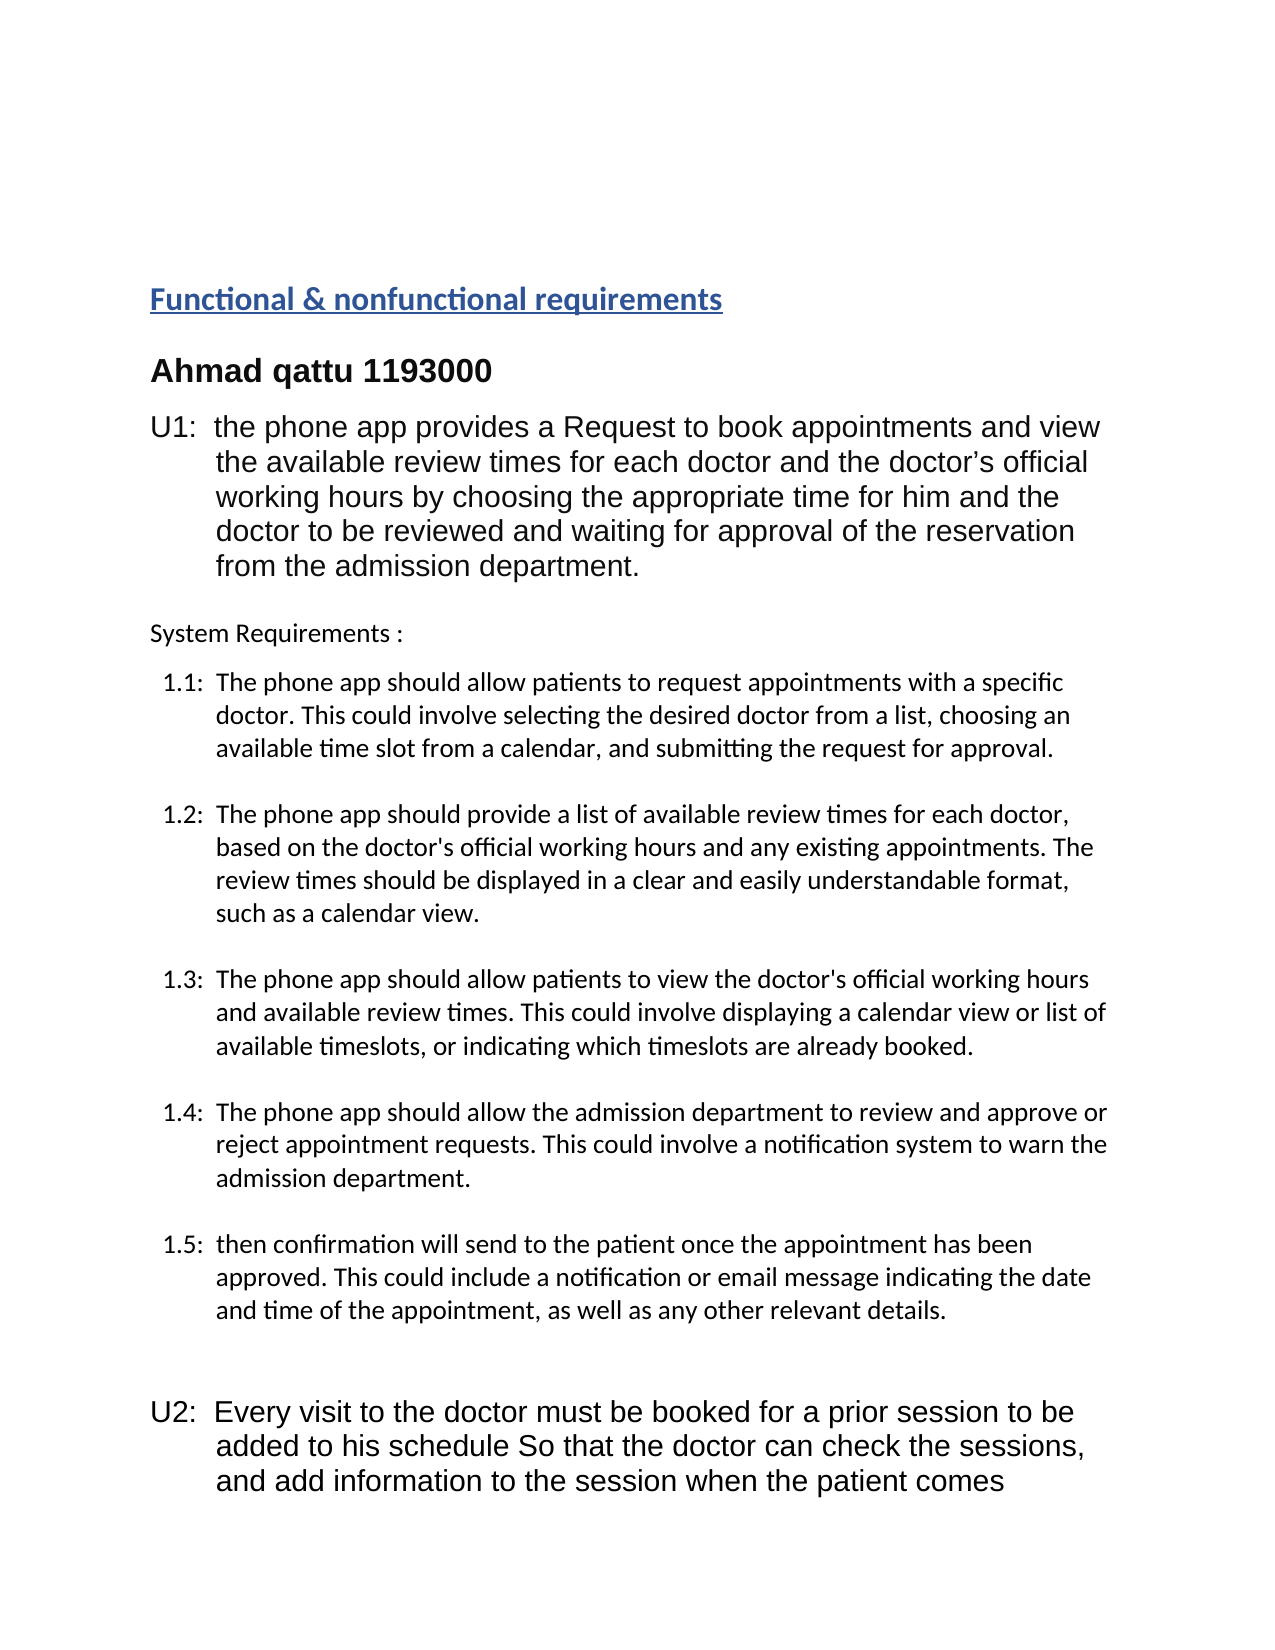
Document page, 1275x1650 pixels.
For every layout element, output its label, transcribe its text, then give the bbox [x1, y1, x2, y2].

text 1.5: then confirmation will send to the patient once the appointment has been approved. This could include a notification or email message indicating the date and time of the appointment, as well as any other relevant details. [150, 1227, 1125, 1326]
text 1.4: The phone app should allow the admission department to review and approve or reject appointment requests. This could involve a notification system to warn the admission department. [150, 1095, 1125, 1194]
text 1.1: The phone app should allow patients to request appointments with a specific doctor. This could involve selecting the desired doctor from a list, choosing an available time slot from a calendar, and submitting the request for approval. [150, 665, 1125, 764]
text U2: Every visit to the doctor must be booked for a prior session to be added to his schedule So that the doctor can check the sessions, and add information to the session when the patient comes [150, 1394, 1125, 1498]
text Functional & nonfunctional requirements [150, 278, 1125, 318]
text System Requirements : [150, 616, 1125, 649]
text 1.2: The phone app should provide a list of available review times for each doctor, based on the doctor's official working hours and any existing appointments. The review times should be displayed in a clear and easily understandable format, such as a calendar view. [150, 797, 1125, 929]
text Ahmad qattu 1193000 [150, 351, 1125, 390]
text U1: the phone app provides a Request to book appointments and view the available review times for each doctor and the doctor’s official working hours by choosing the appropriate time for him and the doctor to be reviewed and waiting for approval of the reservation from the admission department. [150, 409, 1125, 583]
text 1.3: The phone app should allow patients to view the doctor's official working hours and available review times. This could involve displaying a calendar view or list of available timeslots, or indicating which timeslots are already booked. [150, 963, 1125, 1062]
